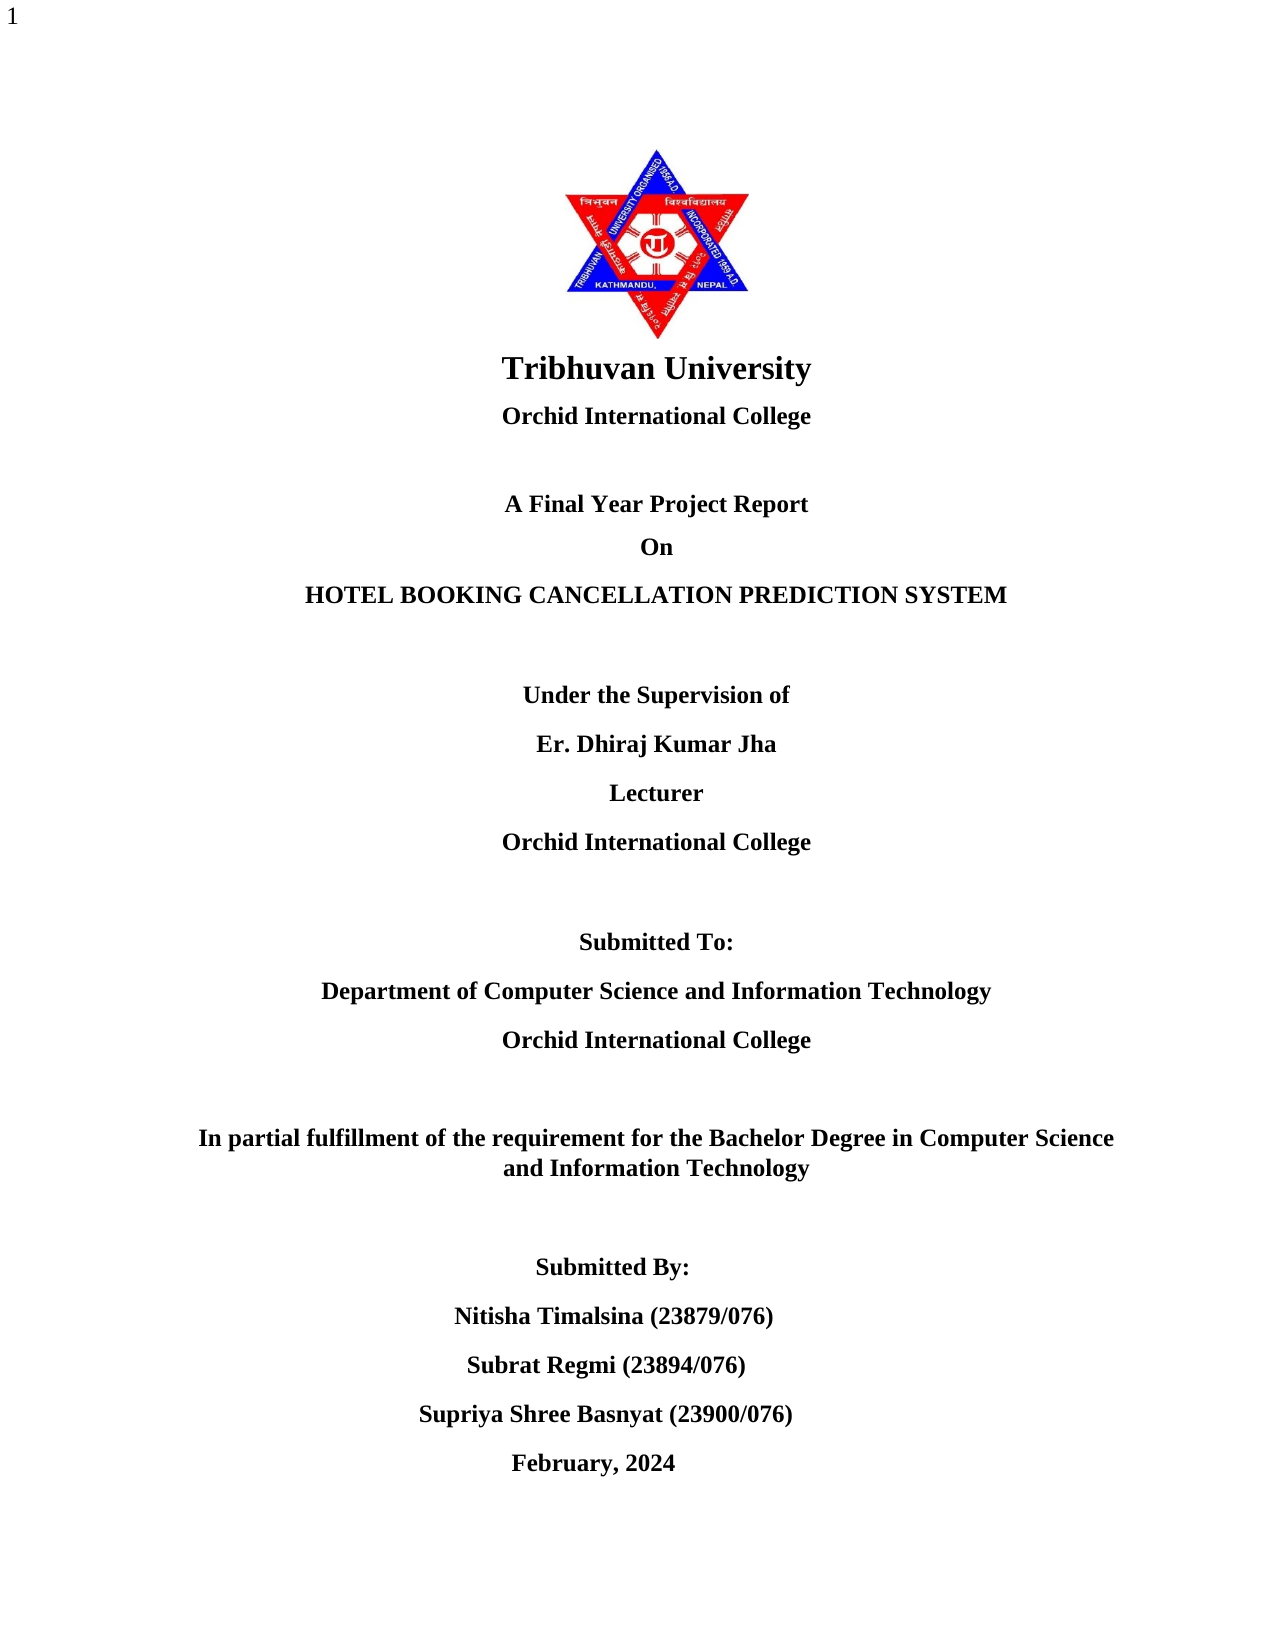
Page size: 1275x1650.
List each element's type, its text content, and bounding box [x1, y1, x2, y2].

text Submitted By: [167, 1252, 795, 1281]
text Submitted To: [492, 927, 821, 956]
text Tribhuvan University [492, 348, 821, 387]
text Orchid International College [492, 827, 821, 856]
text HOTEL BOOKING CANCELLATION PREDICTION SYSTEM [290, 581, 1023, 609]
text Department of Computer Science and Information Technology Orchid International College [290, 976, 1022, 1054]
text Supriya Shree Basnyat (23900/076) [392, 1399, 795, 1428]
text Nitisha Timalsina (23879/076) [167, 1301, 795, 1330]
text Subrat Regmi (23894/076) [392, 1350, 795, 1379]
text A Final Year Project Report On [492, 489, 821, 561]
text Under the Supervision of Er. Dhiraj Kumar Jha Lecturer [522, 680, 790, 807]
text Orchid International College [492, 401, 821, 430]
picture [565, 149, 749, 339]
text In partial fulfillment of the requirement for the Bachelor Degree in Computer Science and Information Technology [198, 1123, 1115, 1182]
text February, 2024 [392, 1448, 795, 1477]
